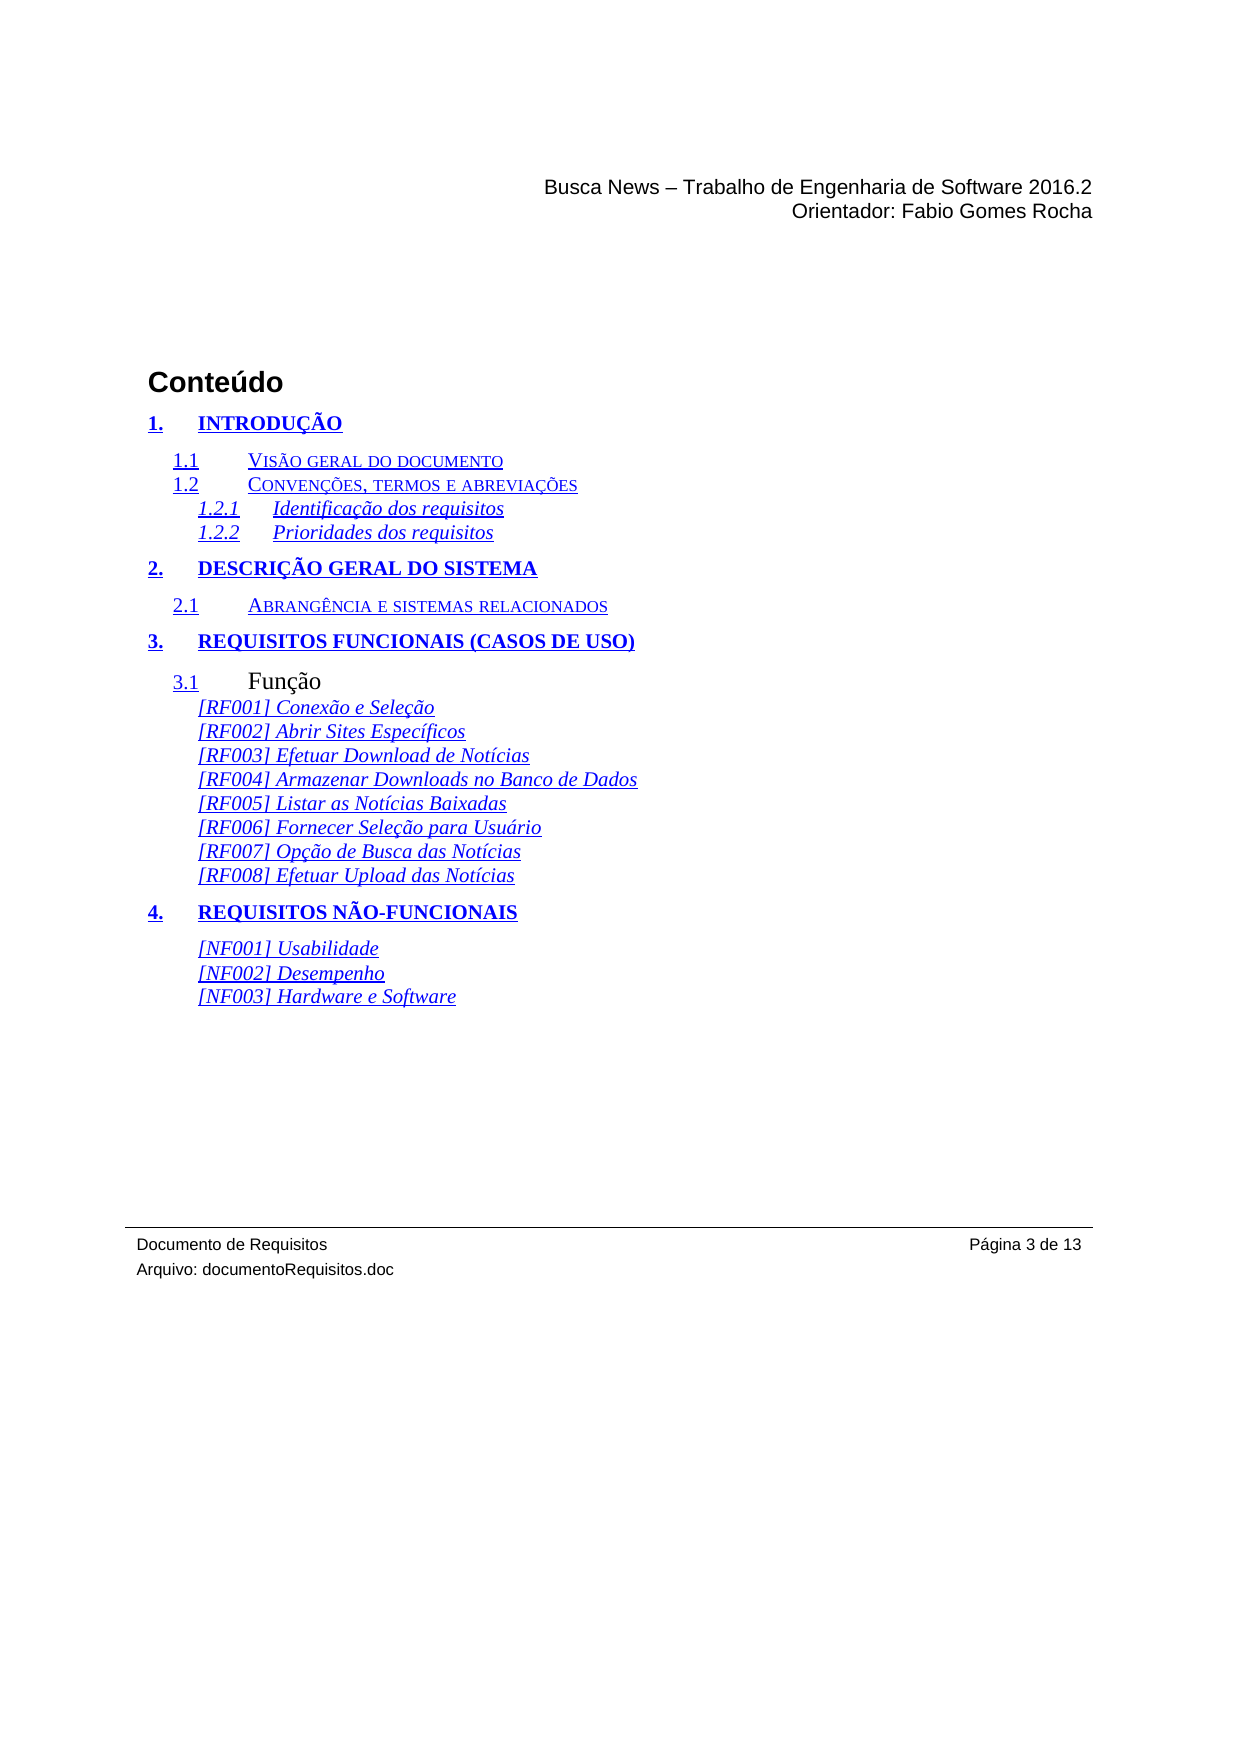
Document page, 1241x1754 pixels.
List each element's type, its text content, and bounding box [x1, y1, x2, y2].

text [RF004] Armazenar Downloads no Banco de Dados [198, 767, 1092, 791]
text [RF001] Conexão e Seleção [198, 695, 1092, 719]
text [NF003] Hardware e Software [198, 984, 1092, 1008]
text Conteúdo [148, 365, 1092, 398]
text [RF007] Opção de Busca das Notícias [198, 839, 1092, 863]
text [RF008] Efetuar Upload das Notícias [198, 863, 1092, 887]
text [RF003] Efetuar Download de Notícias [198, 743, 1092, 767]
text [NF002] Desempenho [198, 960, 1092, 984]
text 3. REQUISITOS FUNCIONAIS (CASOS DE USO) [148, 629, 1092, 653]
text 4. REQUISITOS NÃO-FUNCIONAIS [148, 900, 1092, 924]
text 1.2.2 Prioridades dos requisitos [198, 520, 1092, 544]
text 2.1 Abrangência e sistemas relacionados [173, 593, 1092, 617]
text [RF002] Abrir Sites Específicos [198, 719, 1092, 743]
text 1.2 Convenções, termos e abreviações [173, 472, 1092, 496]
text 1.2.1 Identificação dos requisitos [198, 496, 1092, 520]
text [RF006] Fornecer Seleção para Usuário [198, 815, 1092, 839]
text 1.1 Visão geral do documento [173, 448, 1092, 472]
text 1. INTRODUÇÃO [148, 411, 1092, 435]
text [NF001] Usabilidade [198, 936, 1092, 960]
text 3.1 Função [173, 666, 1092, 695]
text [RF005] Listar as Notícias Baixadas [198, 791, 1092, 815]
text 2. DESCRIÇÃO GERAL DO SISTEMA [148, 556, 1092, 580]
